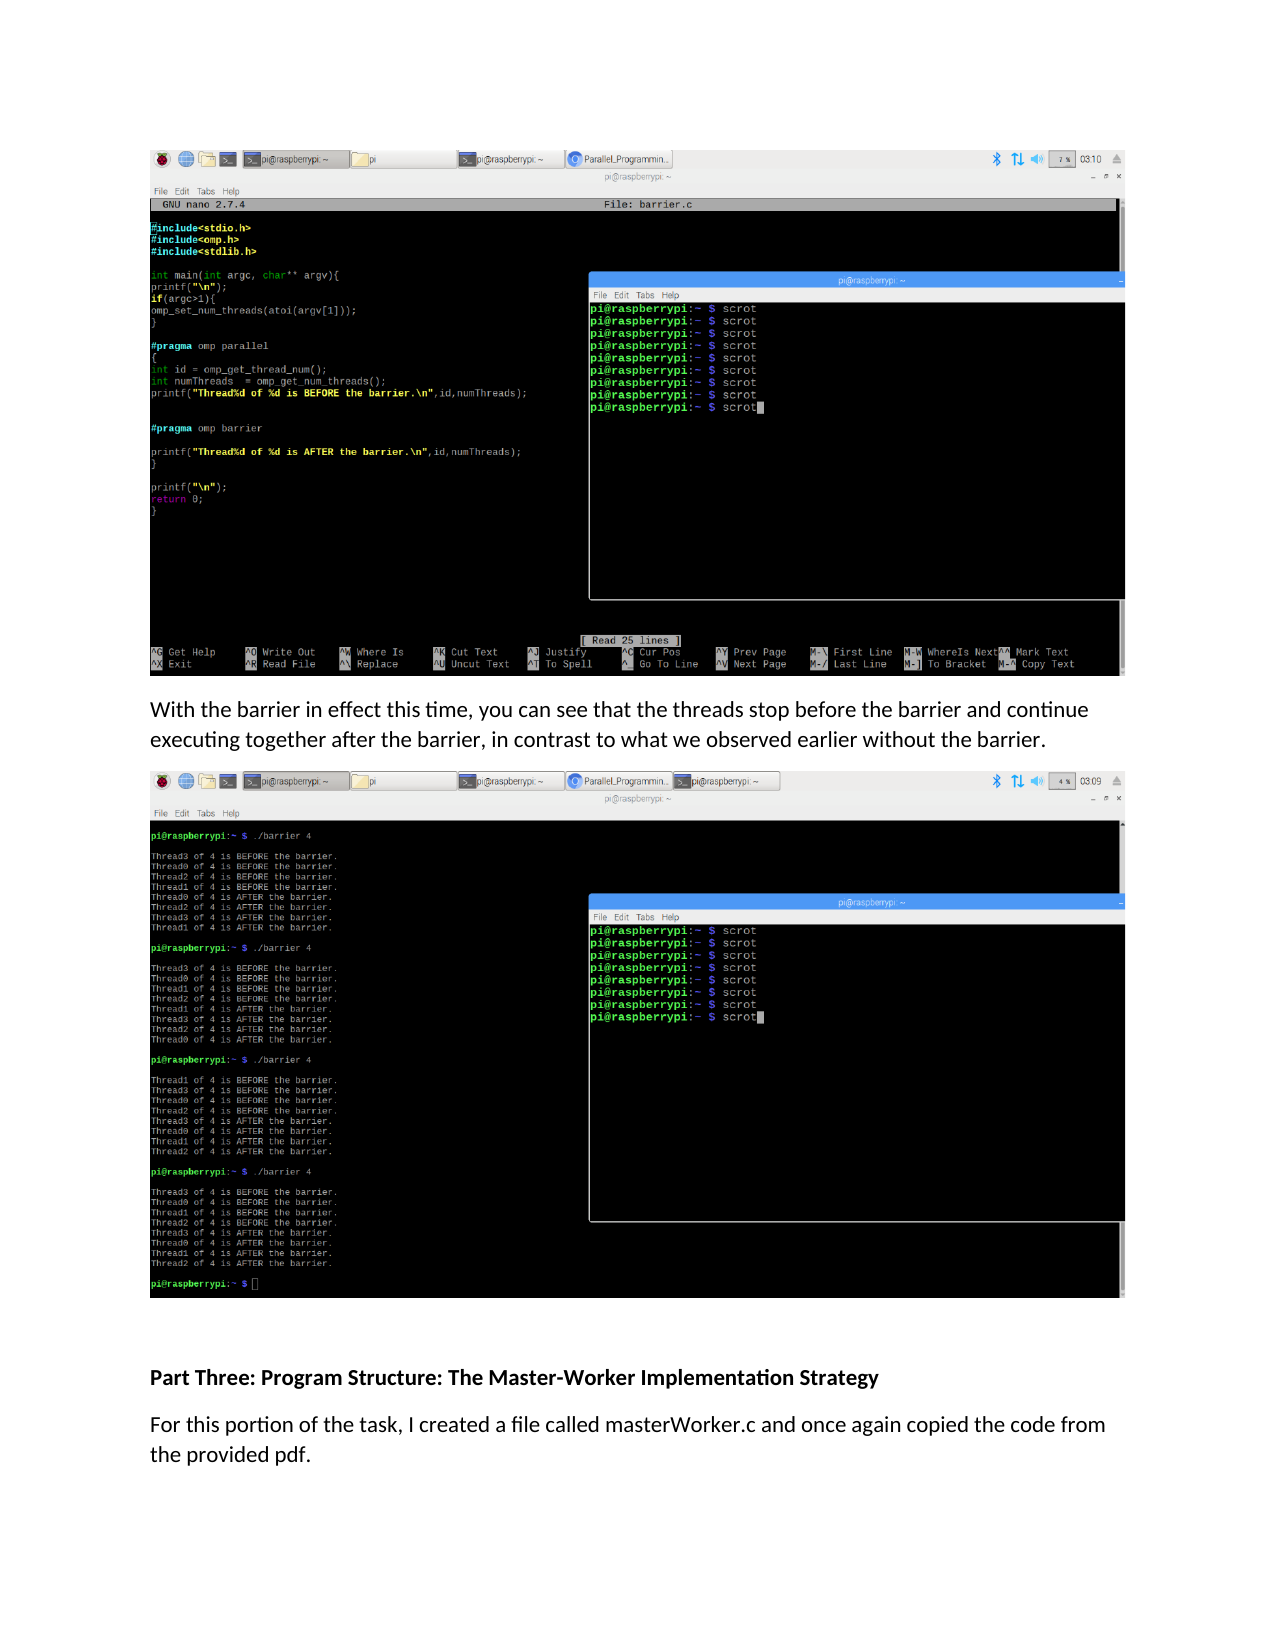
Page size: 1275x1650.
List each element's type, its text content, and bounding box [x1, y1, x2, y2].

picture [150, 150, 1125, 676]
text With the barrier in effect this time, you can see that the threads stop before the barrier and continue executing together after the barrier, in contrast to what we observed earlier without the barrier. [150, 695, 1125, 753]
picture [150, 771, 1125, 1298]
text Part Three: Program Structure: The Master-Worker Implementation Strategy [150, 1363, 1125, 1392]
text For this portion of the task, I created a file called masterWorker.c and once again copied the code from the provided pdf. [150, 1410, 1125, 1469]
